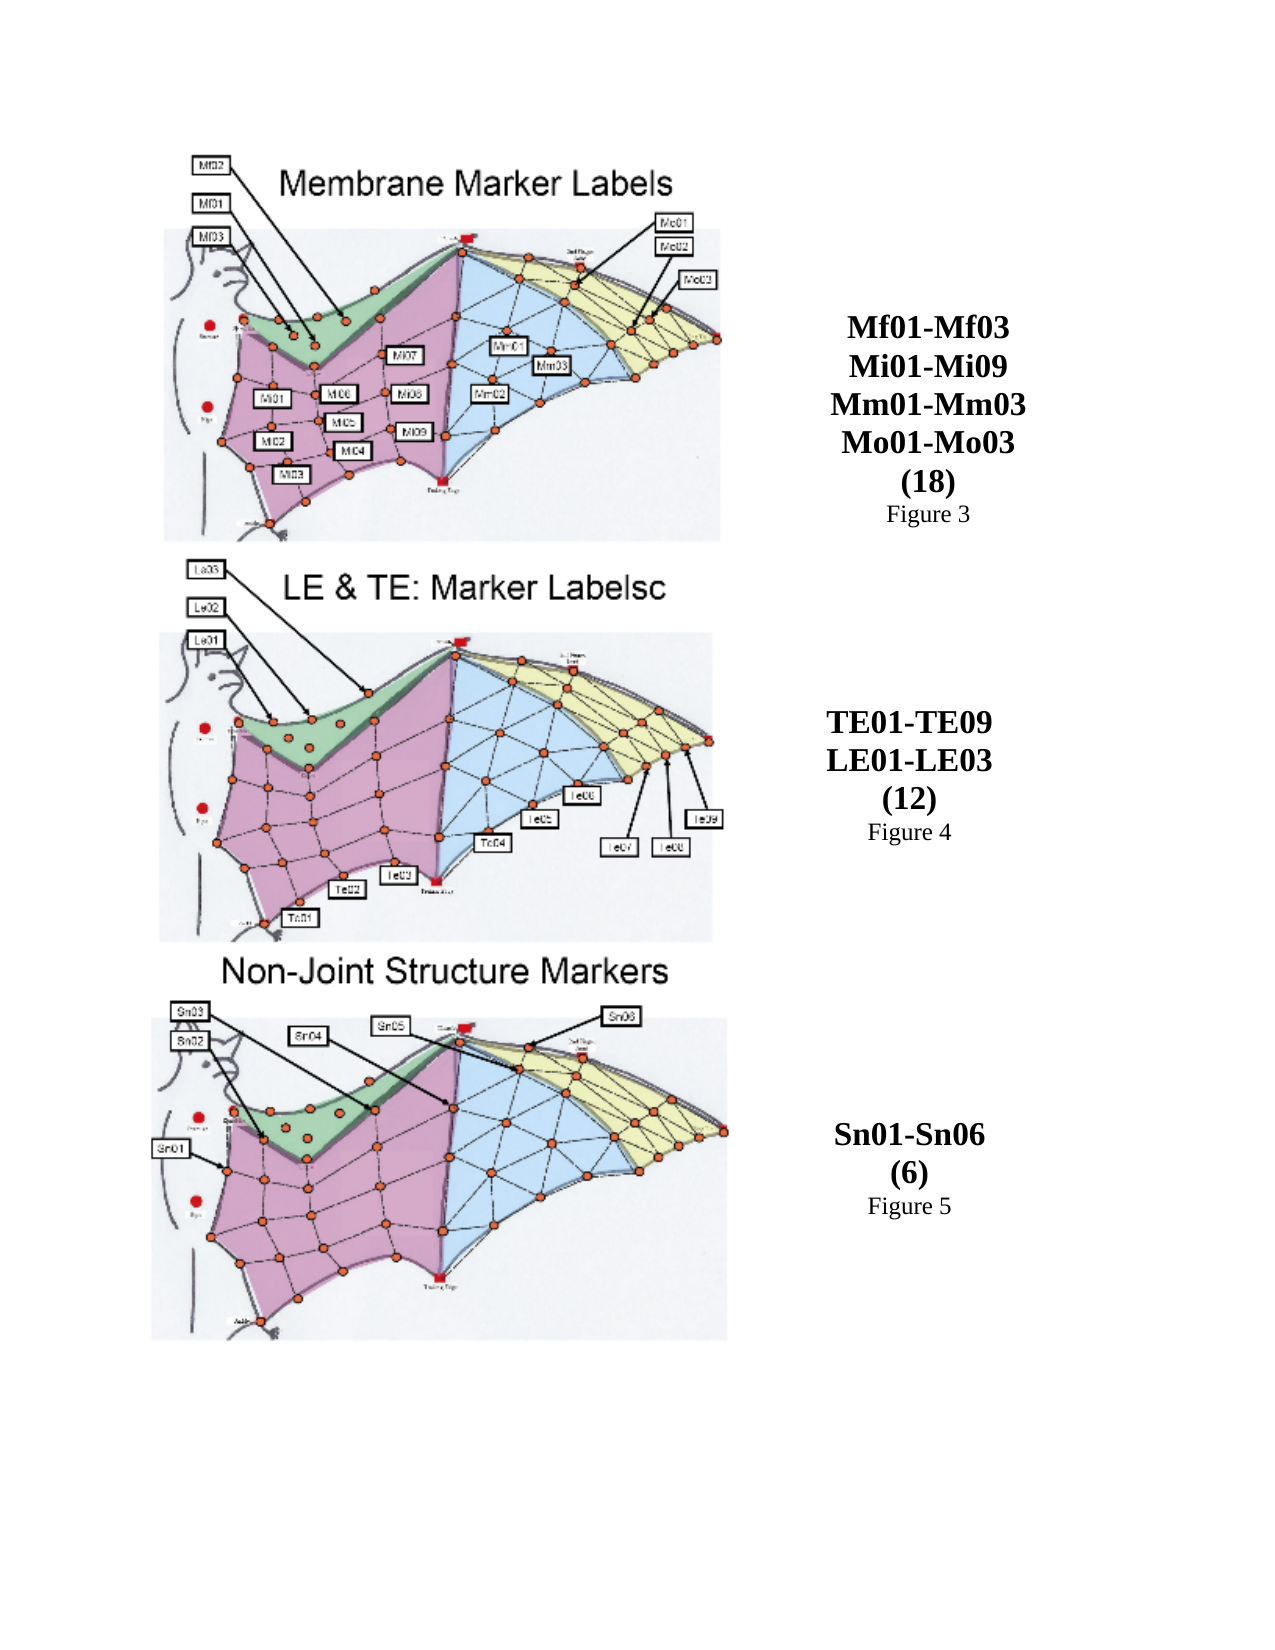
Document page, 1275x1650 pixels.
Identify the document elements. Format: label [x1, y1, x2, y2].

picture [150, 150, 732, 1352]
